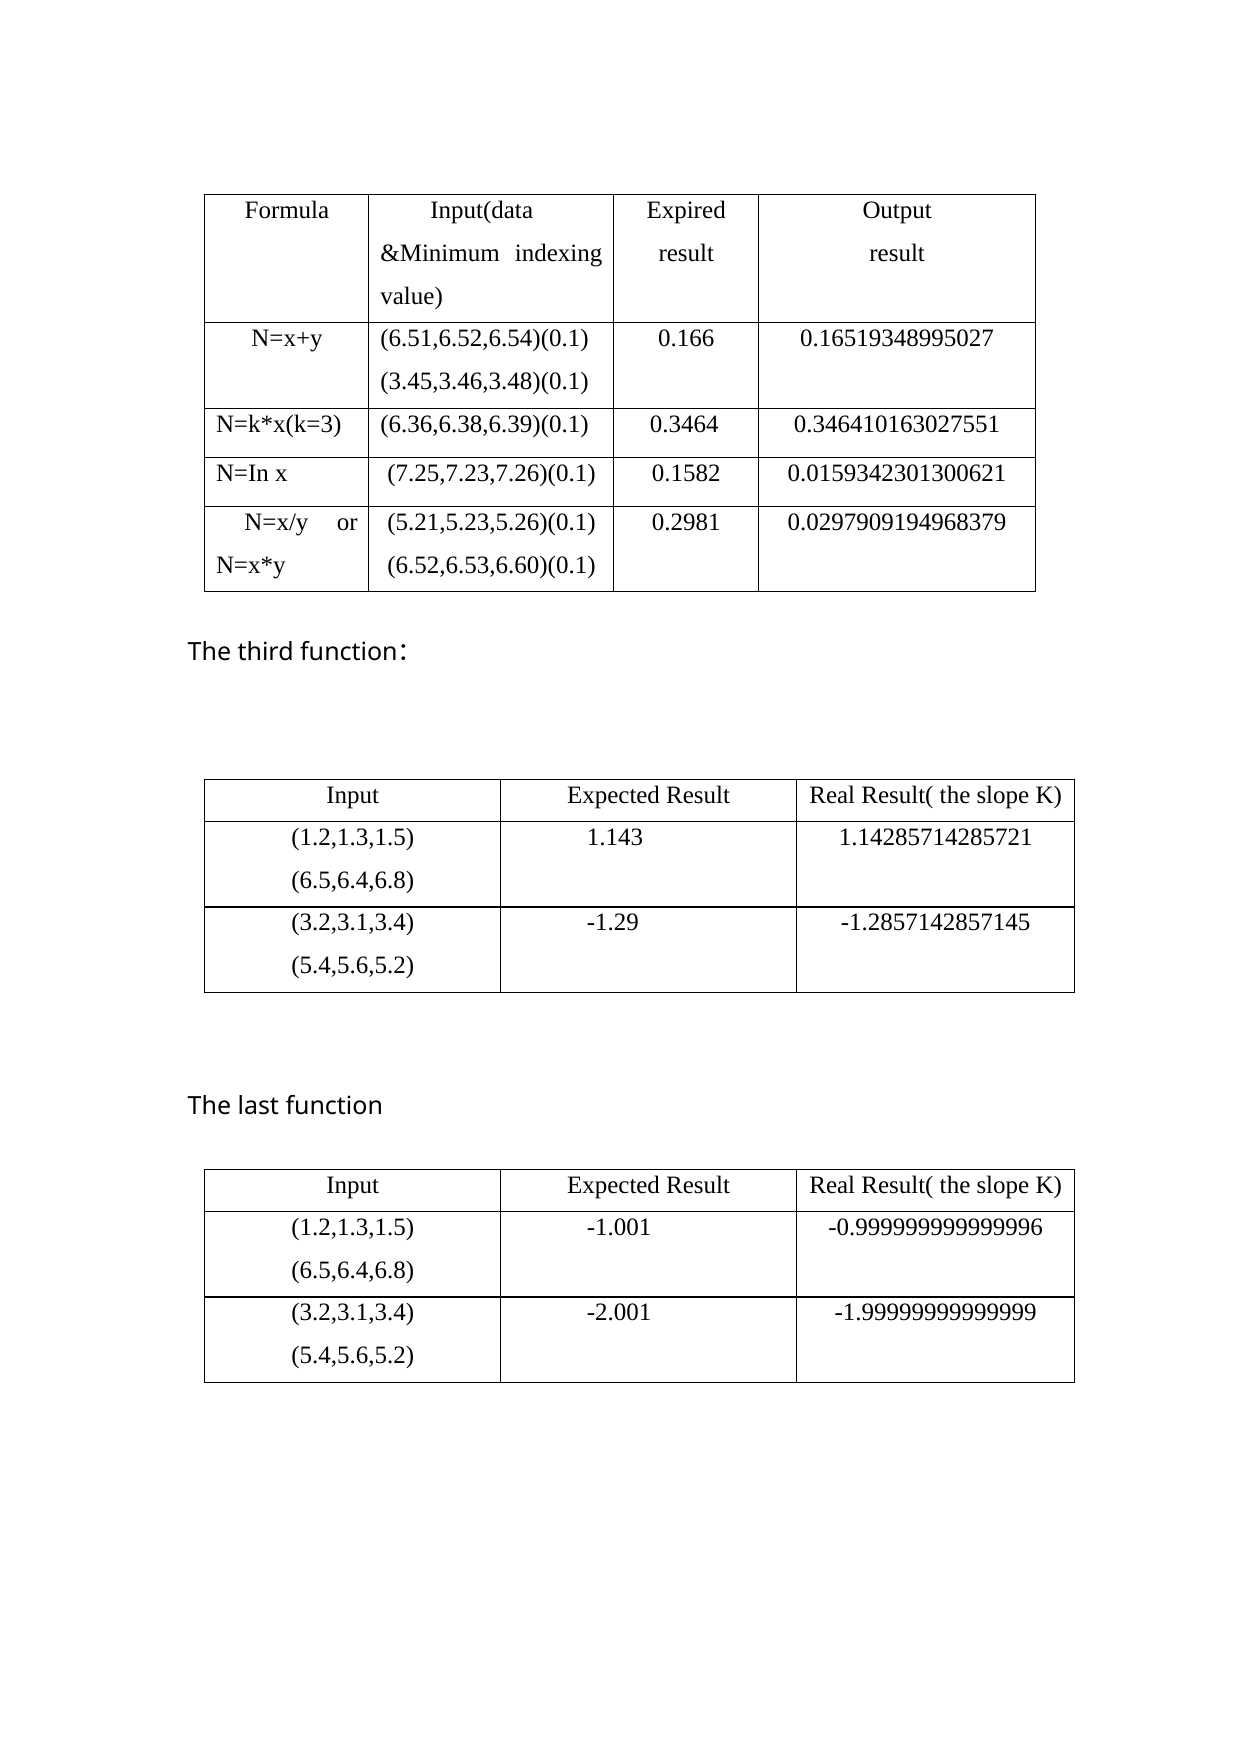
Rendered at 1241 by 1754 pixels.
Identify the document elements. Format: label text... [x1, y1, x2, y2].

table_header Output result [759, 195, 1035, 322]
text The third function： [187, 162, 1053, 682]
table_cell (5.21,5.23,5.26)(0.1) (6.52,6.53,6.60)(0.1) [369, 507, 613, 591]
table_cell 1.14285714285721 [797, 822, 1074, 906]
table_cell (6.36,6.38,6.39)(0.1) [369, 409, 613, 457]
table_cell N=x/y or N=x*y [205, 507, 368, 591]
table_header Formula [205, 195, 368, 322]
table_cell (1.2,1.3,1.5) (6.5,6.4,6.8) [205, 1212, 500, 1296]
table_cell -1.001 [501, 1212, 796, 1296]
table_header Expected Result [501, 780, 796, 821]
table_cell N=x+y [205, 323, 368, 408]
text The last function [187, 1072, 1053, 1137]
table_cell 0.3464 [614, 409, 758, 457]
table_header Expired result [614, 195, 758, 322]
table_cell 1.143 [501, 822, 796, 906]
table_cell 0.346410163027551 [759, 409, 1035, 457]
table_cell -2.001 [501, 1298, 796, 1382]
table_cell -0.999999999999996 [797, 1212, 1074, 1296]
table_cell 0.1582 [614, 458, 758, 506]
table_cell (6.51,6.52,6.54)(0.1) (3.45,3.46,3.48)(0.1) [369, 323, 613, 408]
table_cell (3.2,3.1,3.4) (5.4,5.6,5.2) [205, 1298, 500, 1382]
table_cell (1.2,1.3,1.5) (6.5,6.4,6.8) [205, 822, 500, 906]
table_cell -1.2857142857145 [797, 908, 1074, 992]
table_header Real Result( the slope K) [797, 1170, 1074, 1211]
table_cell 0.0159342301300621 [759, 458, 1035, 506]
table_cell 0.16519348995027 [759, 323, 1035, 408]
table_cell 0.166 [614, 323, 758, 408]
table_cell N=In x [205, 458, 368, 506]
table_cell (7.25,7.23,7.26)(0.1) [369, 458, 613, 506]
table_cell N=k*x(k=3) [205, 409, 368, 457]
table_header Input [205, 780, 500, 821]
table_cell -1.29 [501, 908, 796, 992]
table_header Expected Result [501, 1170, 796, 1211]
table_cell -1.99999999999999 [797, 1298, 1074, 1382]
table_cell 0.2981 [614, 507, 758, 591]
table_cell 0.0297909194968379 [759, 507, 1035, 591]
table_header Input(data &Minimum indexing value) [369, 195, 613, 322]
table_header Real Result( the slope K) [797, 780, 1074, 821]
table_cell (3.2,3.1,3.4) (5.4,5.6,5.2) [205, 908, 500, 992]
table_header Input [205, 1170, 500, 1211]
